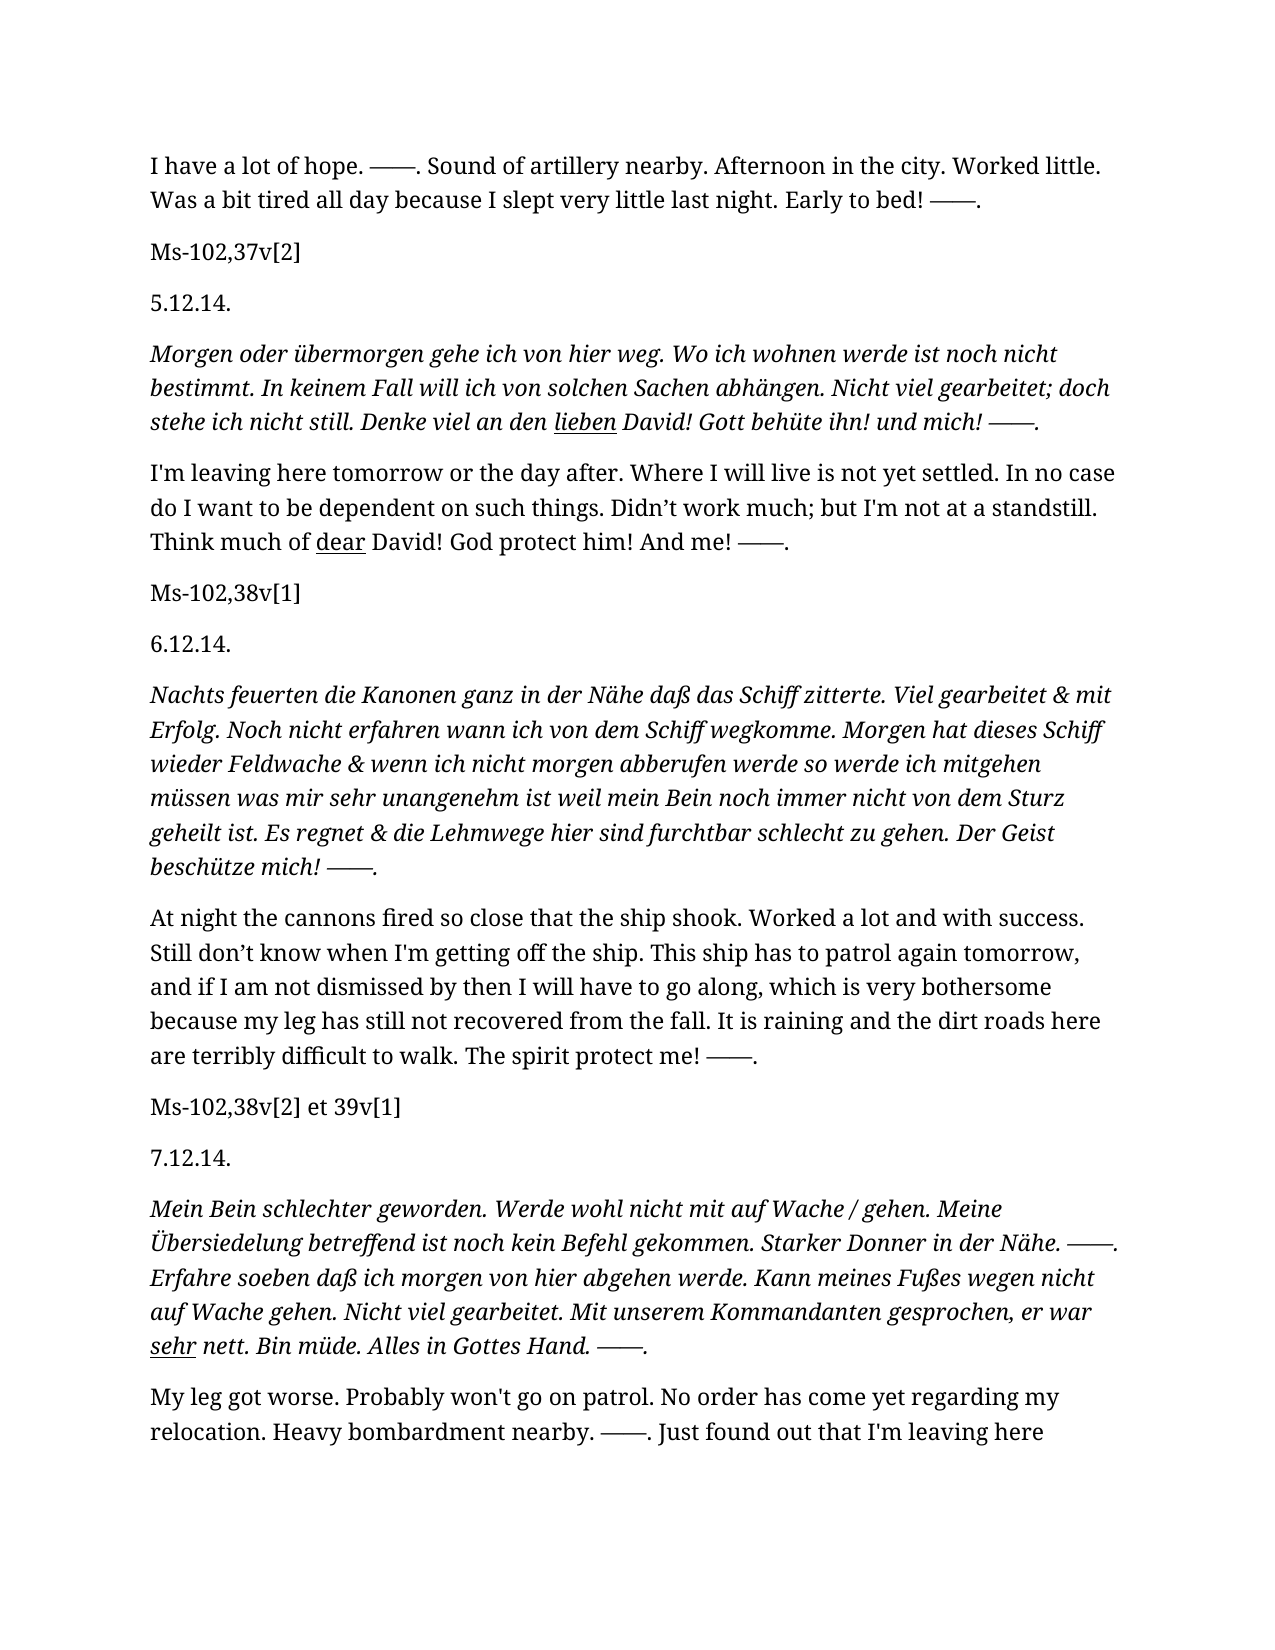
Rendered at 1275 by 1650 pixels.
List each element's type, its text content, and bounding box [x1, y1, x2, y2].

text Ms-102,37v[2] [150, 235, 1125, 267]
text Ms-102,38v[1] [150, 577, 1125, 608]
text I have a lot of hope. ——. Sound of artillery nearby. Afternoon in the city. Worked little. Was a bit tired all day because I slept very little last night. Early to bed! ——. [150, 150, 1125, 216]
text Nachts feuerten die Kanonen ganz in der Nähe daß das Schiff zitterte. Viel gearbeitet & mit Erfolg. Noch nicht erfahren wann ich von dem Schiff wegkomme. Morgen hat dieses Schiff wieder Feldwache & wenn ich nicht morgen abberufen werde so werde ich mitgehen müssen was mir sehr unangenehm ist weil mein Bein noch immer nicht von dem Sturz geheilt ist. Es regnet & die Lehmwege hier sind furchtbar schlecht zu gehen. Der Geist beschütze mich! ——. [150, 679, 1125, 882]
text 6.12.14. [150, 628, 1125, 659]
text 5.12.14. [150, 286, 1125, 318]
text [150, 1381, 1125, 1447]
text I'm leaving here tomorrow or the day after. Where I will live is not yet settled. In no case do I want to be dependent on such things. Didn’t work much; but I'm not at a standstill. Think much of dear David! God protect him! And me! ——. [150, 457, 1125, 557]
text Mein Bein schlechter geworden. Werde wohl nicht mit auf Wache / gehen. Meine Übersiedelung betreffend ist noch kein Befehl gekommen. Starker Donner in der Nähe. ——. Erfahre soeben daß ich morgen von hier abgehen werde. Kann meines Fußes wegen nicht auf Wache gehen. Nicht viel gearbeitet. Mit unserem Kommandanten gesprochen, er war sehr nett. Bin müde. Alles in Gottes Hand. ——. [150, 1193, 1125, 1361]
text Morgen oder übermorgen gehe ich von hier weg. Wo ich wohnen werde ist noch nicht bestimmt. In keinem Fall will ich von solchen Sachen abhängen. Nicht viel gearbeitet; doch stehe ich nicht still. Denke viel an den lieben David! Gott behüte ihn! und mich! ——. [150, 337, 1125, 437]
text At night the cannons fired so close that the ship shook. Worked a lot and with success. Still don’t know when I'm getting off the ship. This ship has to patrol again tomorrow, and if I am not dismissed by then I will have to go along, which is very bothersome because my leg has still not recovered from the fall. It is raining and the dirt roads here are terribly difficult to walk. The spirit protect me! ——. [150, 902, 1125, 1071]
text Ms-102,38v[2] et 39v[1] [150, 1091, 1125, 1122]
text 7.12.14. [150, 1142, 1125, 1173]
